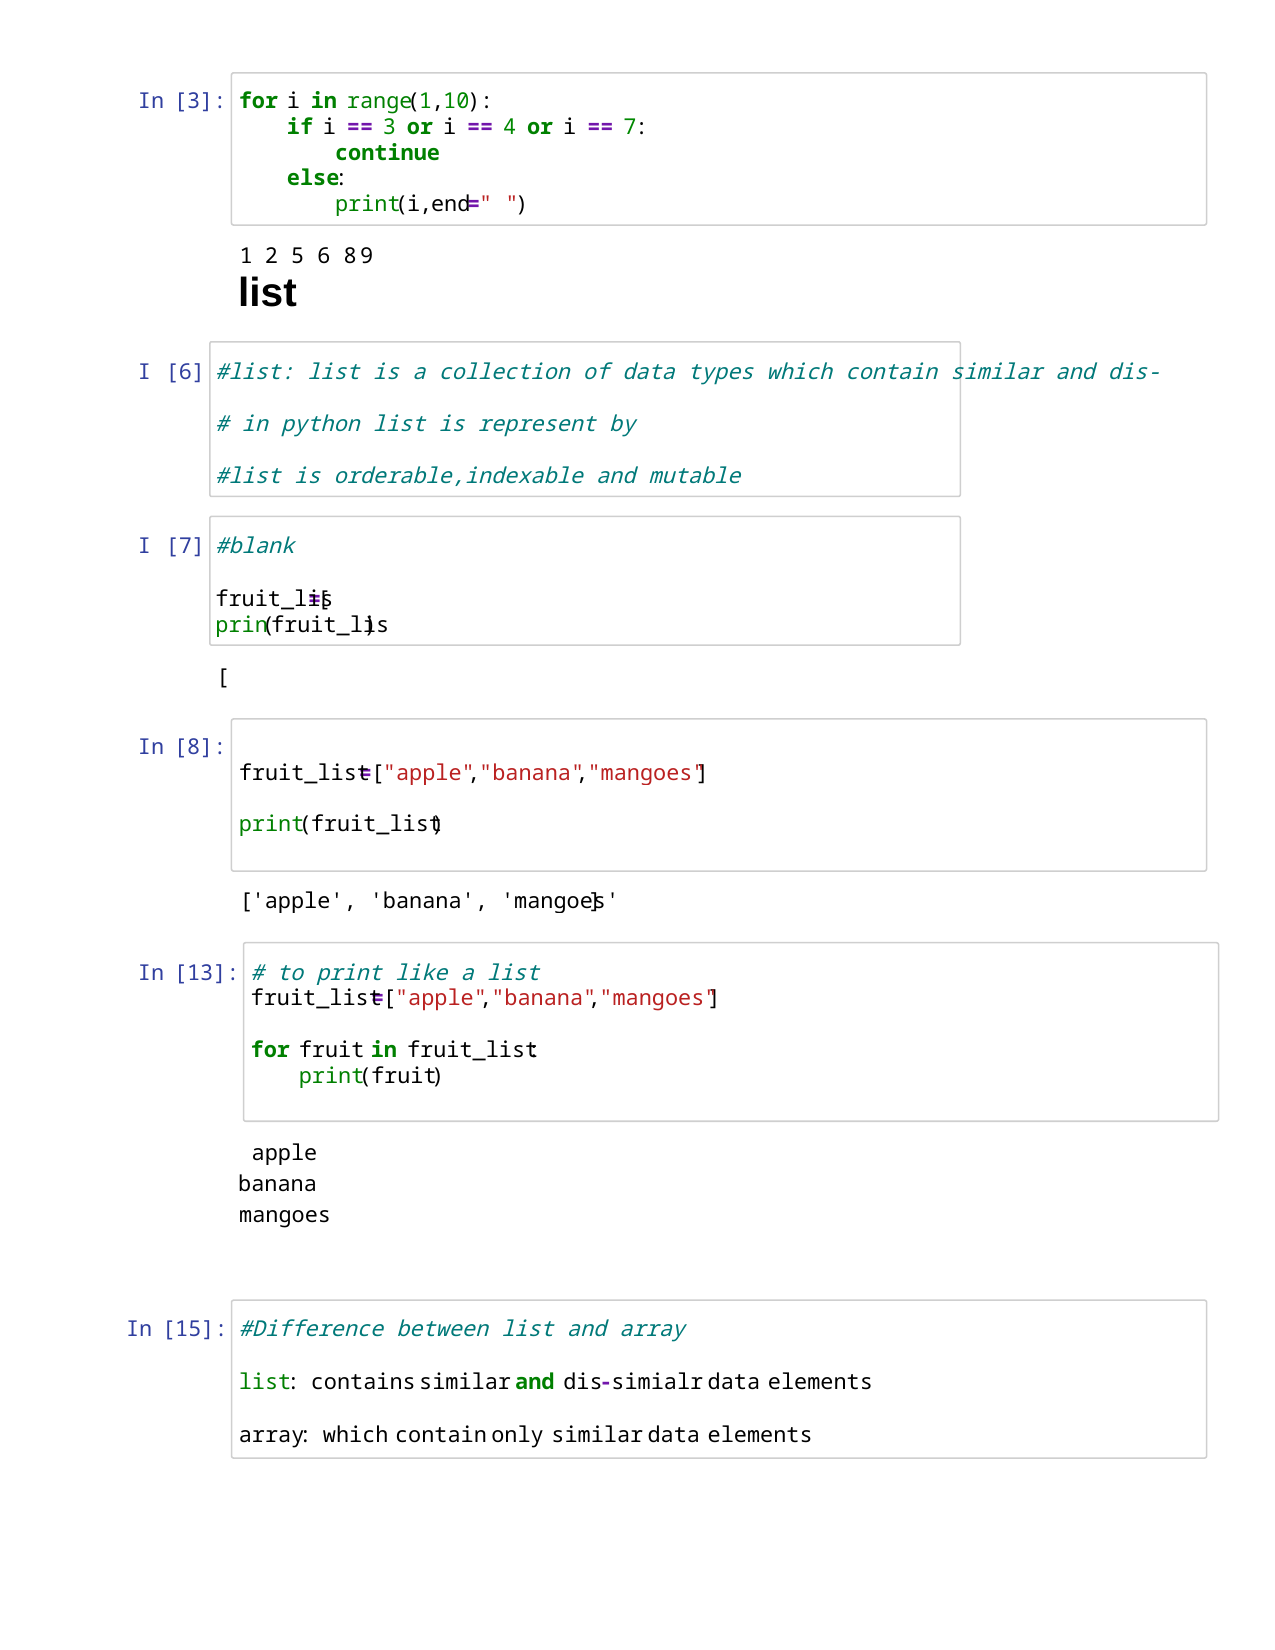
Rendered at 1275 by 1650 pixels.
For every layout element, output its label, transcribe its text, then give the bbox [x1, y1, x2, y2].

text banana mangoes [238, 1168, 408, 1228]
subtitle list [238, 268, 1208, 315]
